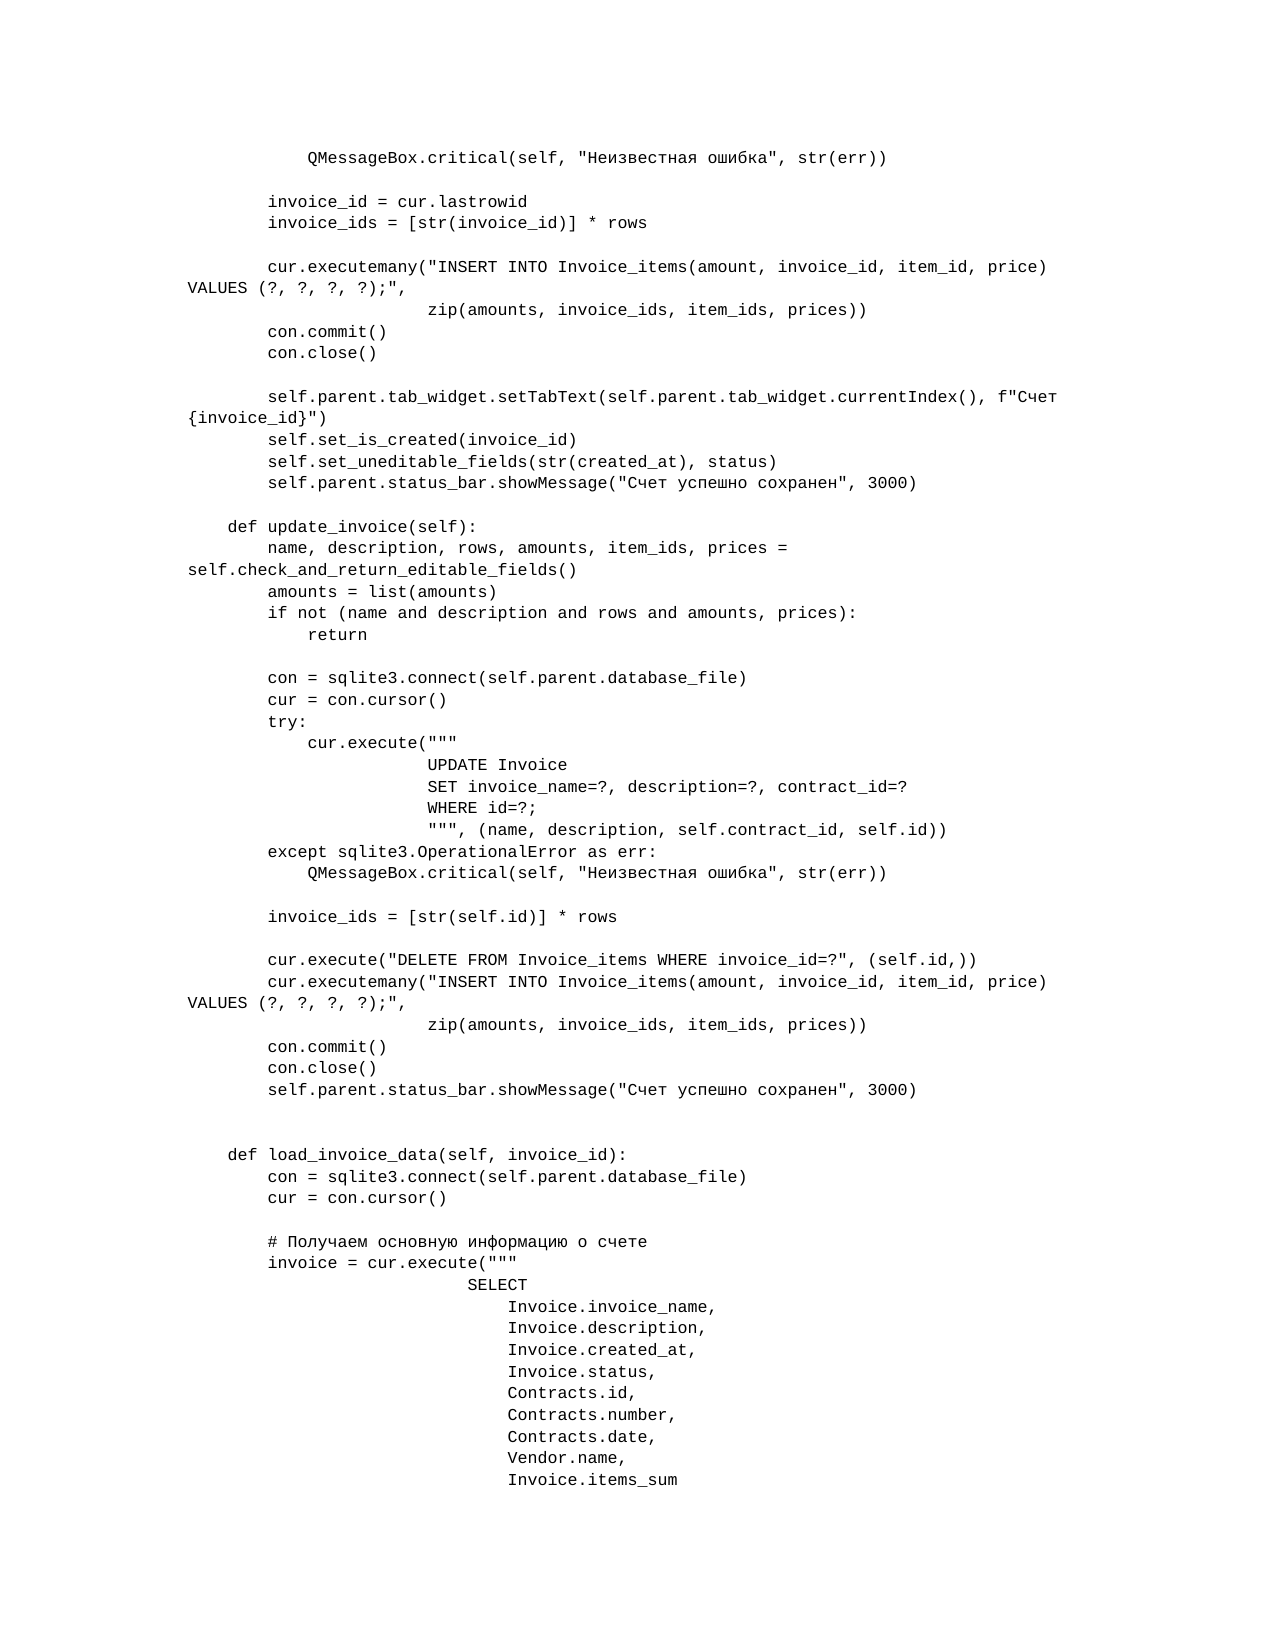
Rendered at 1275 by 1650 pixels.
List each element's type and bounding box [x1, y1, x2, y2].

text [187, 150, 1087, 1491]
